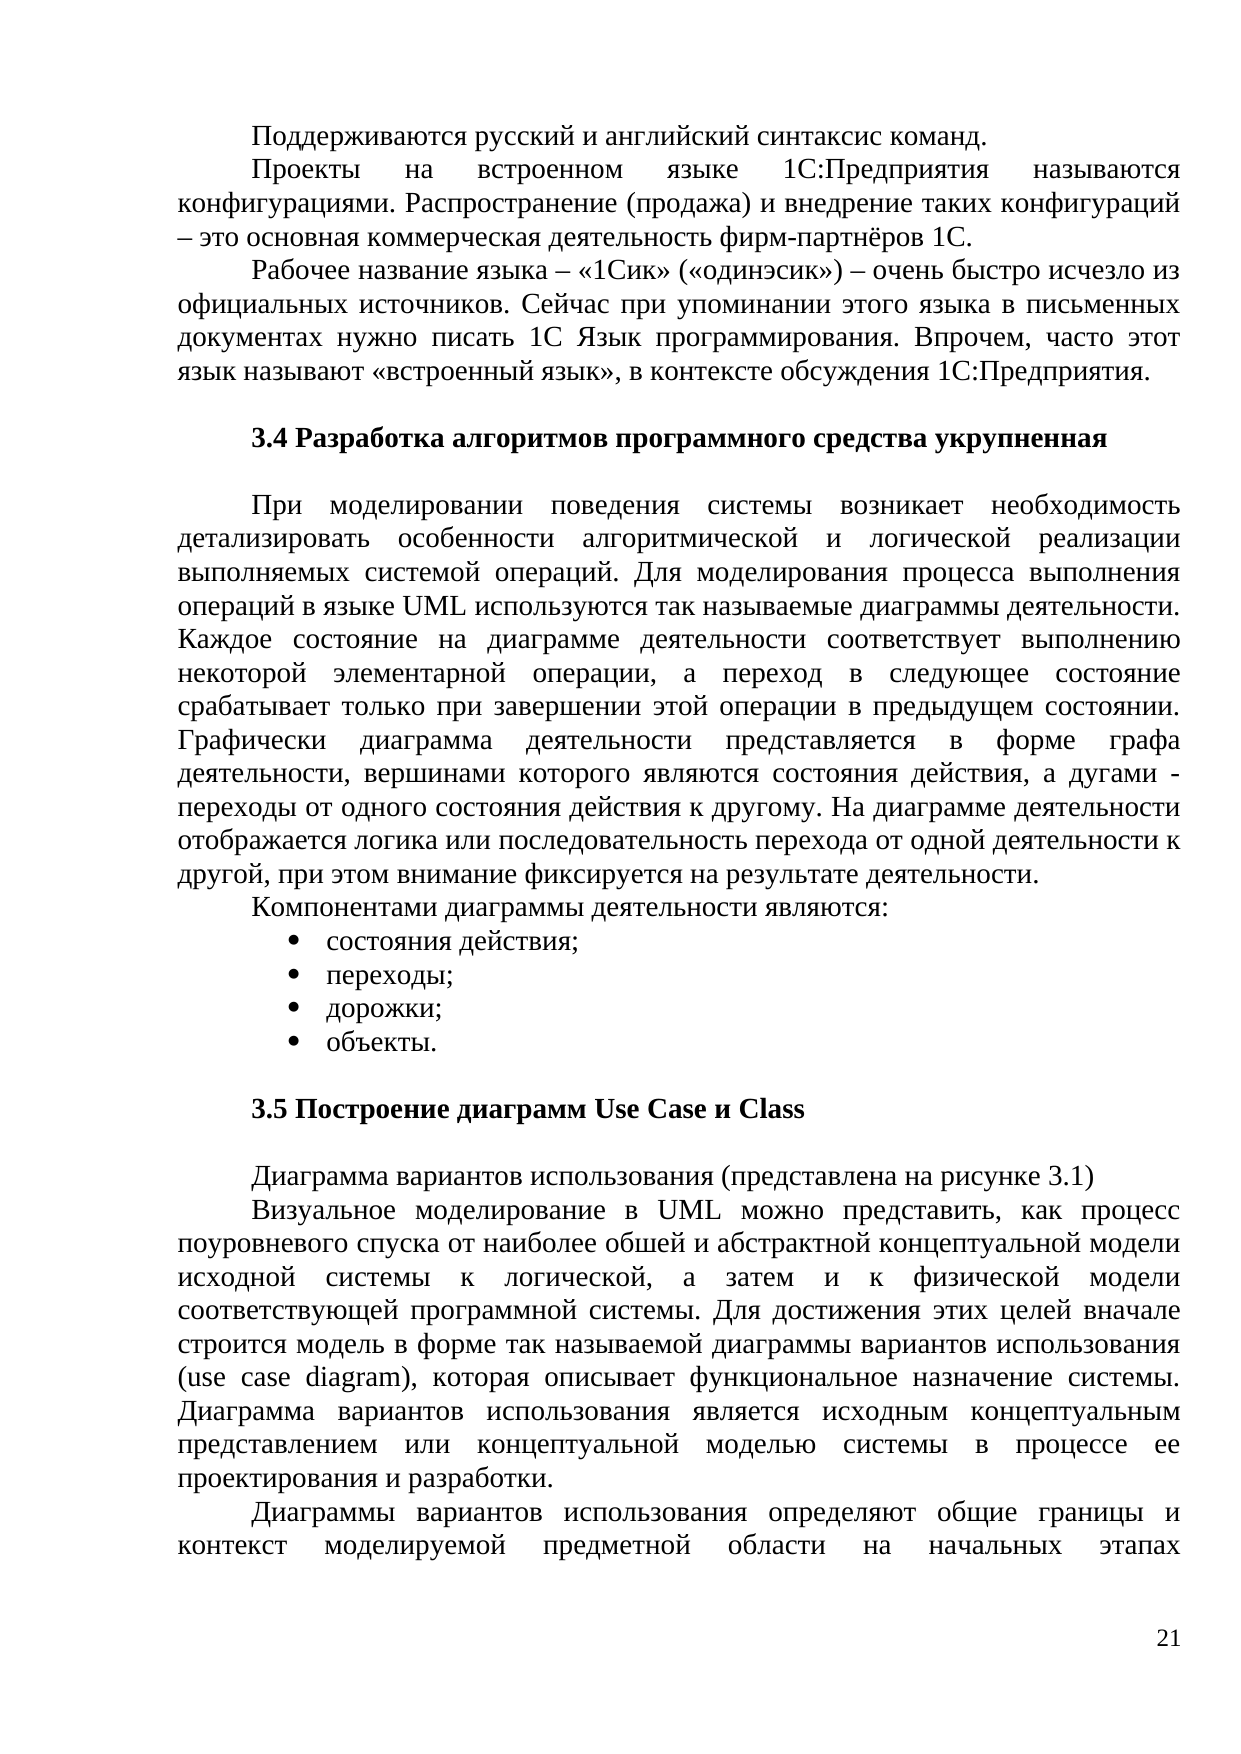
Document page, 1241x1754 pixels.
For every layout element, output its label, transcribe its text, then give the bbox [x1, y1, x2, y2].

text При моделировании поведения системы возникает необходимость детализировать особенности алгоритмической и логической реализации выполняемых системой операций. Для моделирования процесса выполнения операций в языке UML используются так называемые диаграммы деятельности. Каждое состояние на диаграмме деятельности соответствует выполнению некоторой элементарной операции, а переход в следующее состояние срабатывает только при завершении этой операции в предыдущем состоянии. Графически диаграмма деятельности представляется в форме графа деятельности, вершинами которого являются состояния действия, а дугами - переходы от одного состояния действия к другому. На диаграмме деятельности отображается логика или последовательность перехода от одной деятельности к другой, при этом внимание фиксируется на результате деятельности. [177, 487, 1181, 889]
text 3.5 Построение диаграмм Use Case и Class [251, 1091, 1181, 1125]
list объекты. [288, 1024, 1181, 1058]
text Рабочее название языка – «1Сик» («одинэсик») – очень быстро исчезло из официальных источников. Сейчас при упоминании этого языка в письменных документах нужно писать 1С Язык программирования. Впрочем, часто этот язык называют «встроенный язык», в контексте обсуждения 1С:Предприятия. [177, 252, 1181, 386]
text Проекты на встроенном языке 1С:Предприятия называются конфигурациями. Распространение (продажа) и внедрение таких конфигураций – это основная коммерческая деятельность фирм-партнёров 1С. [177, 152, 1181, 252]
text Диаграмма вариантов использования (представлена на рисунке 3.1) [177, 1158, 1181, 1192]
text 3.4 Разработка алгоритмов программного средства укрупненная [251, 420, 1155, 453]
text Поддерживаются русский и английский синтаксис команд. [177, 118, 1181, 152]
text Визуальное моделирование в UML можно представить, как процесс поуровневого спуска от наиболее обшей и абстрактной концептуальной модели исходной системы к логической, а затем и к физической модели соответствующей программной системы. Для достижения этих целей вначале строится модель в форме так называемой диаграммы вариантов использования (use case diagram), которая описывает функциональное назначение системы. Диаграмма вариантов использования является исходным концептуальным представлением или концептуальной моделью системы в процессе ее проектирования и разработки. [177, 1192, 1181, 1494]
list дорожки; [288, 990, 1181, 1024]
list состояния действия; [288, 923, 1181, 957]
text Компонентами диаграммы деятельности являются: [177, 889, 1181, 923]
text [177, 1494, 1181, 1561]
list переходы; [288, 957, 1181, 990]
